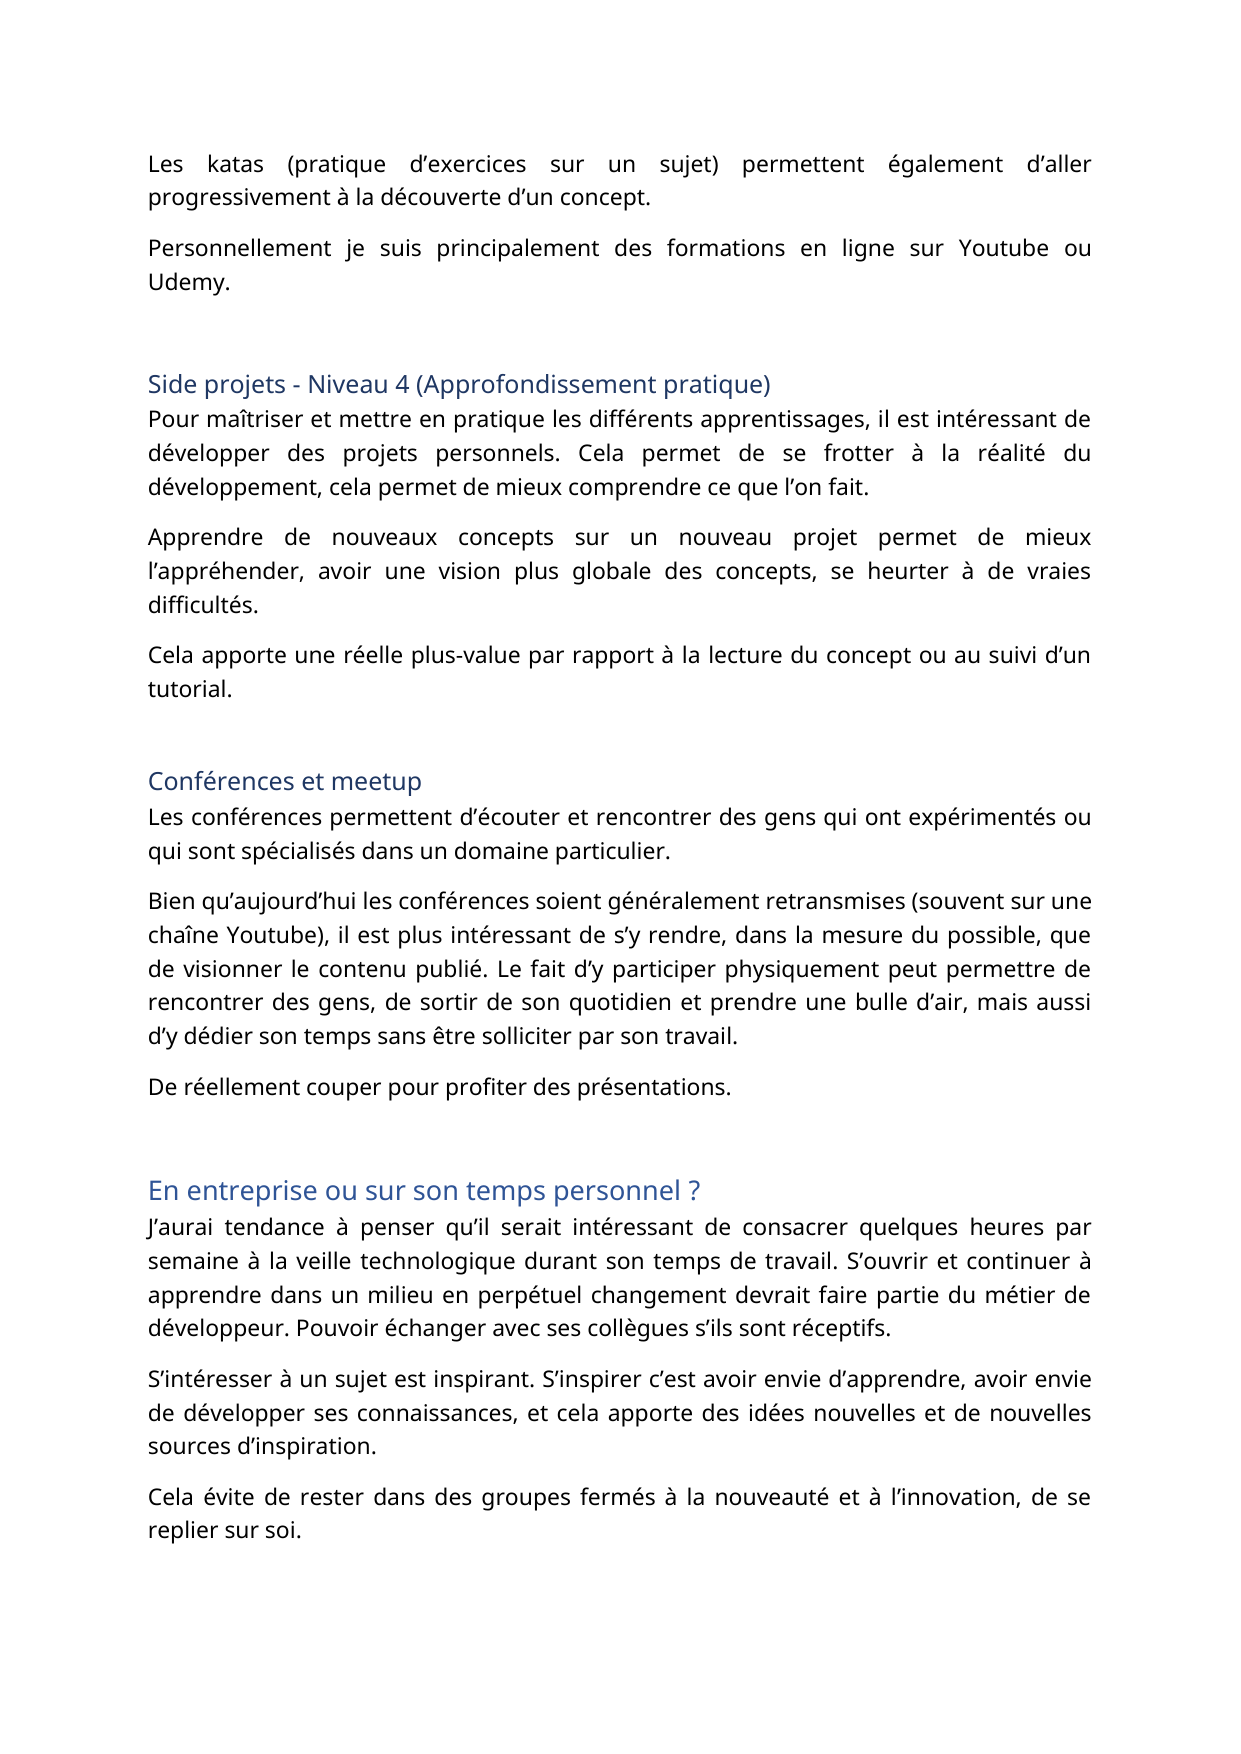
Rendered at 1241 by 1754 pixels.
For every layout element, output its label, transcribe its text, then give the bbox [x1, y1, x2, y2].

subtitle Conférences et meetup [148, 764, 1093, 798]
text J’aurai tendance à penser qu’il serait intéressant de consacrer quelques heures par semaine à la veille technologique durant son temps de travail. S’ouvrir et continuer à apprendre dans un milieu en perpétuel changement devrait faire partie du métier de développeur. Pouvoir échanger avec ses collègues s’ils sont réceptifs. [148, 1211, 1093, 1343]
text S’intéresser à un sujet est inspirant. S’inspirer c’est avoir envie d’apprendre, avoir envie de développer ses connaissances, et cela apporte des idées nouvelles et de nouvelles sources d’inspiration. [148, 1363, 1093, 1461]
text Les conférences permettent d’écouter et rencontrer des gens qui ont expérimentés ou qui sont spécialisés dans un domaine particulier. [148, 801, 1093, 866]
text Les katas (pratique d’exercices sur un sujet) permettent également d’aller progressivement à la découverte d’un concept. [148, 148, 1093, 213]
text De réellement couper pour profiter des présentations. [148, 1070, 1093, 1102]
subtitle En entreprise ou sur son temps personnel ? [148, 1171, 1093, 1208]
text Cela évite de rester dans des groupes fermés à la nouveauté et à l’innovation, de se replier sur soi. [148, 1481, 1093, 1546]
text Personnellement je suis principalement des formations en ligne sur Youtube ou Udemy. [148, 232, 1093, 297]
text Bien qu’aujourd’hui les conférences soient généralement retransmises (souvent sur une chaîne Youtube), il est plus intéressant de s’y rendre, dans la mesure du possible, que de visionner le contenu publié. Le fait d’y participer physiquement peut permettre de rencontrer des gens, de sortir de son quotidien et prendre une bulle d’air, mais aussi d’y dédier son temps sans être solliciter par son travail. [148, 885, 1093, 1051]
text Apprendre de nouveaux concepts sur un nouveau projet permet de mieux l’appréhender, avoir une vision plus globale des concepts, se heurter à de vraies difficultés. [148, 521, 1093, 620]
text Pour maîtriser et mettre en pratique les différents apprentissages, il est intéressant de développer des projets personnels. Cela permet de se frotter à la réalité du développement, cela permet de mieux comprendre ce que l’on fait. [148, 403, 1093, 502]
subtitle Side projets - Niveau 4 (Approfondissement pratique) [148, 366, 1093, 400]
text Cela apporte une réelle plus-value par rapport à la lecture du concept ou au suivi d’un tutorial. [148, 639, 1093, 704]
